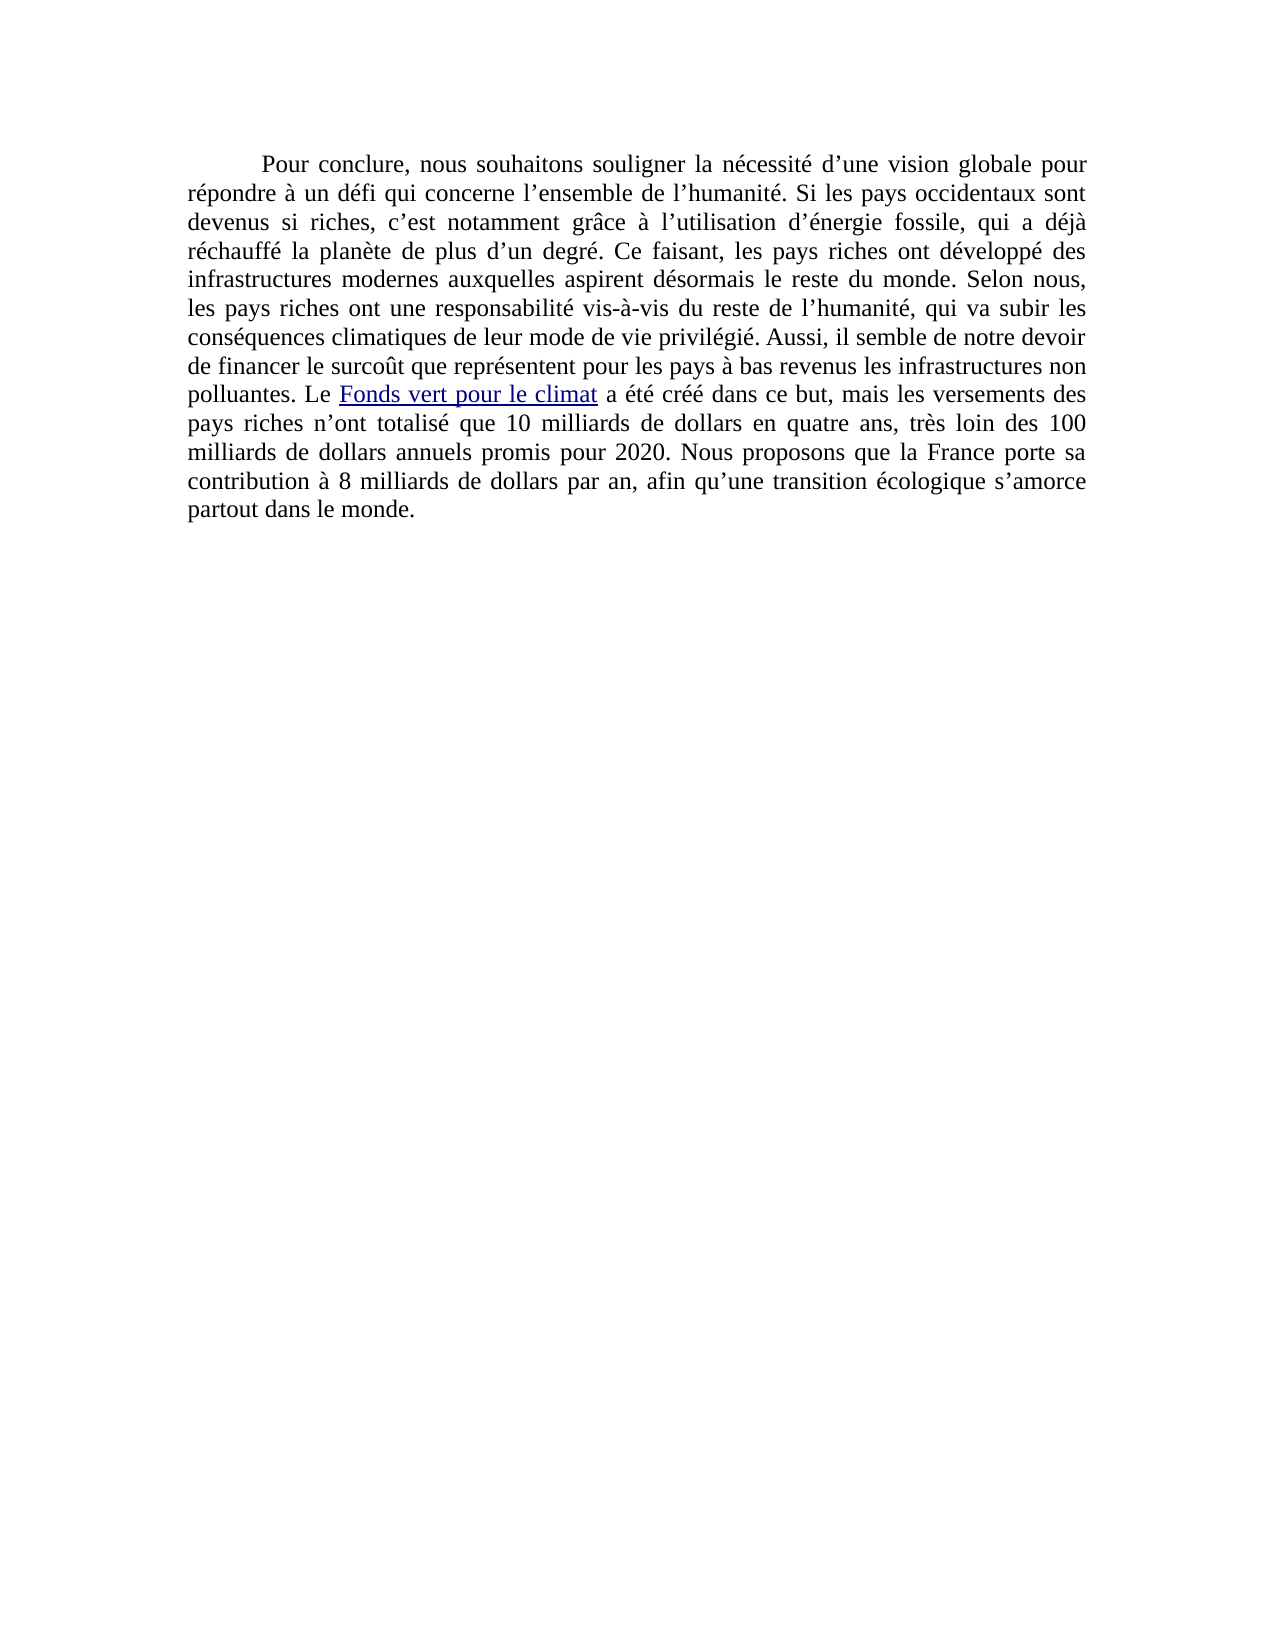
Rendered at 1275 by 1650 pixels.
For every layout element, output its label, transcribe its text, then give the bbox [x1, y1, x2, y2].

text Pour conclure, nous souhaitons souligner la nécessité d’une vision globale pour répondre à un défi qui concerne l’ensemble de l’humanité. Si les pays occidentaux sont devenus si riches, c’est notamment grâce à l’utilisation d’énergie fossile, qui a déjà réchauffé la planète de plus d’un degré. Ce faisant, les pays riches ont développé des infrastructures modernes auxquelles aspirent désormais le reste du monde. Selon nous, les pays riches ont une responsabilité vis-à-vis du reste de l’humanité, qui va subir les conséquences climatiques de leur mode de vie privilégié. Aussi, il semble de notre devoir de financer le surcoût que représentent pour les pays à bas revenus les infrastructures non polluantes. Le Fonds vert pour le climat a été créé dans ce but, mais les versements des pays riches n’ont totalisé que 10 milliards de dollars en quatre ans, très loin des 100 milliards de dollars annuels promis pour 2020. Nous proposons que la France porte sa contribution à 8 milliards de dollars par an, afin qu’une transition écologique s’amorce partout dans le monde. [187, 150, 1087, 524]
